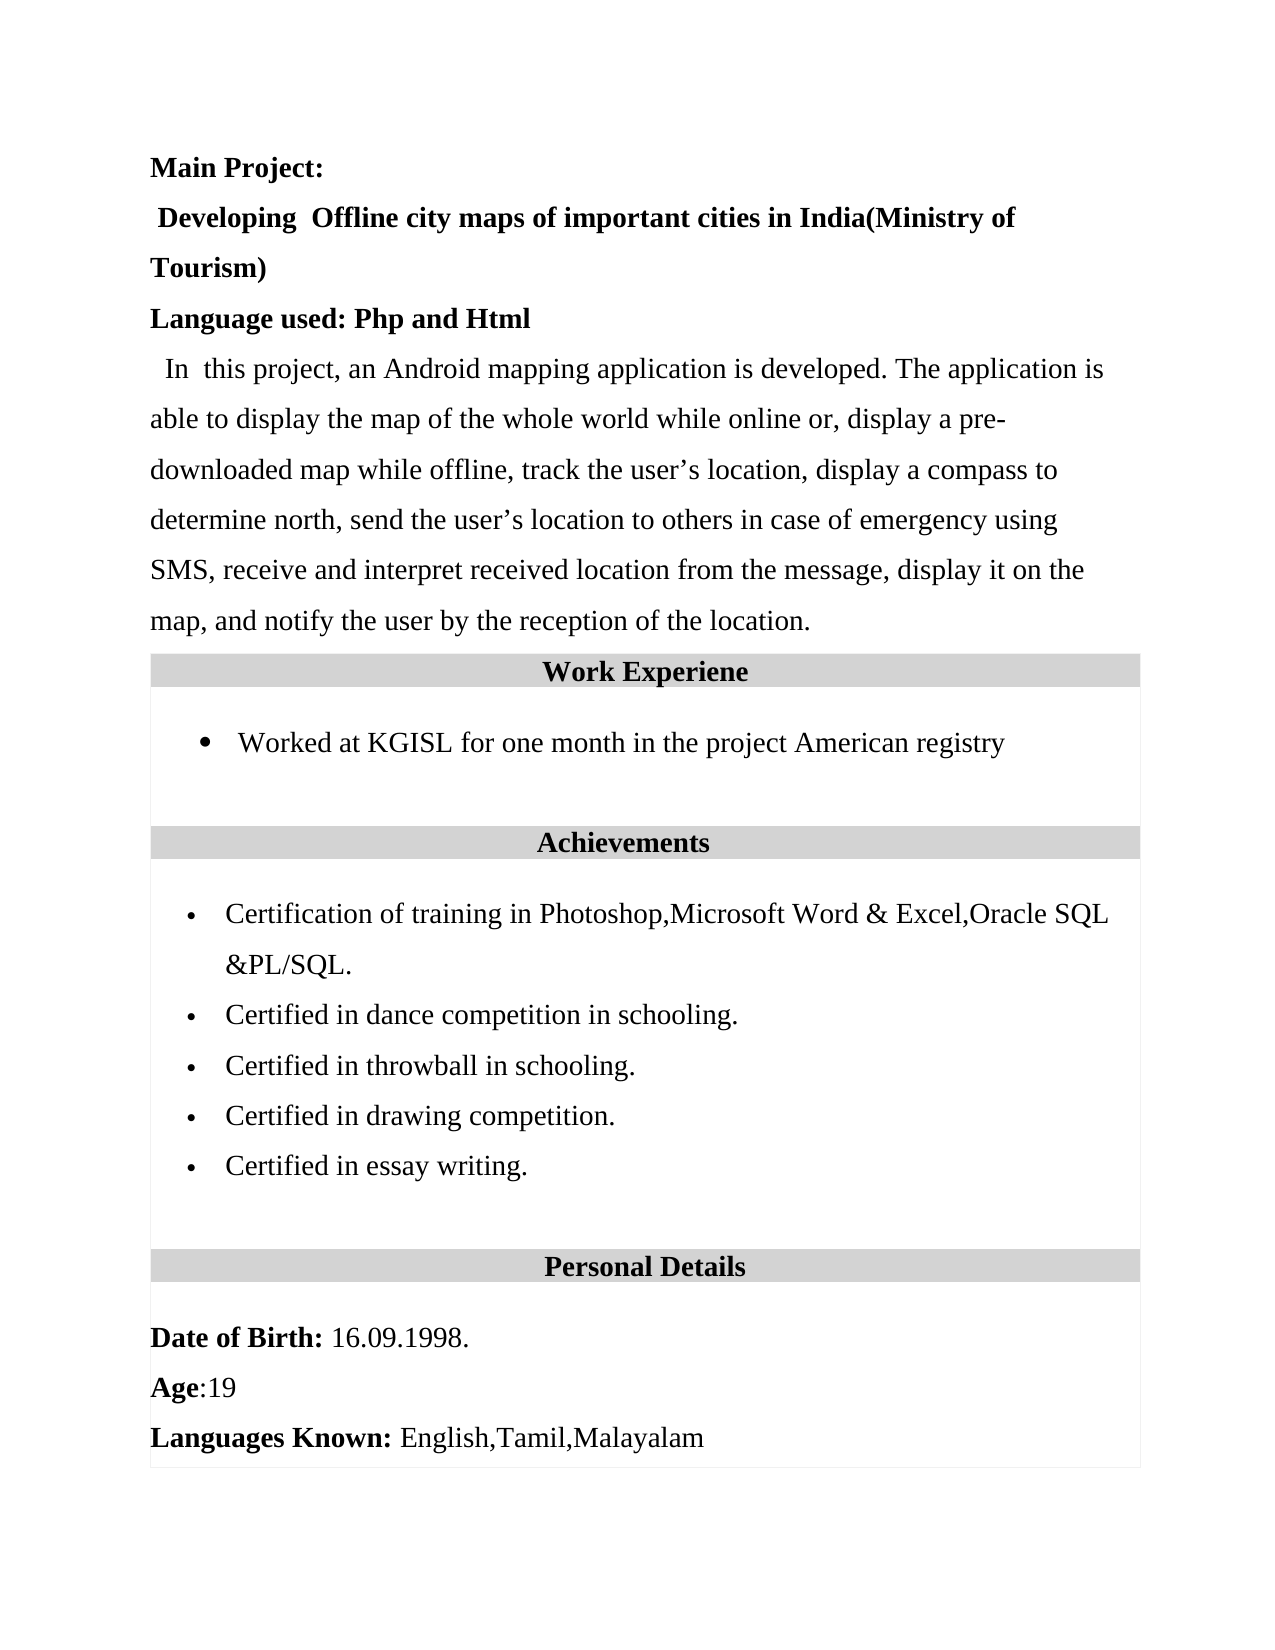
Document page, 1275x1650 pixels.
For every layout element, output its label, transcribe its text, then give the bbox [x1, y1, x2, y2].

text In this project, an Android mapping application is developed. The application is able to display the map of the whole world while online or, display a pre-downloaded map while offline, track the user’s location, display a compass to determine north, send the user’s location to others in case of emergency using SMS, receive and interpret received location from the message, display it on the map, and notify the user by the reception of the location. [150, 351, 1125, 636]
text Main Project: [150, 150, 1125, 183]
text Developing Offline city maps of important cities in India(Ministry of Tourism) Language used: Php and Html [150, 200, 1125, 334]
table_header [151, 1282, 1140, 1467]
